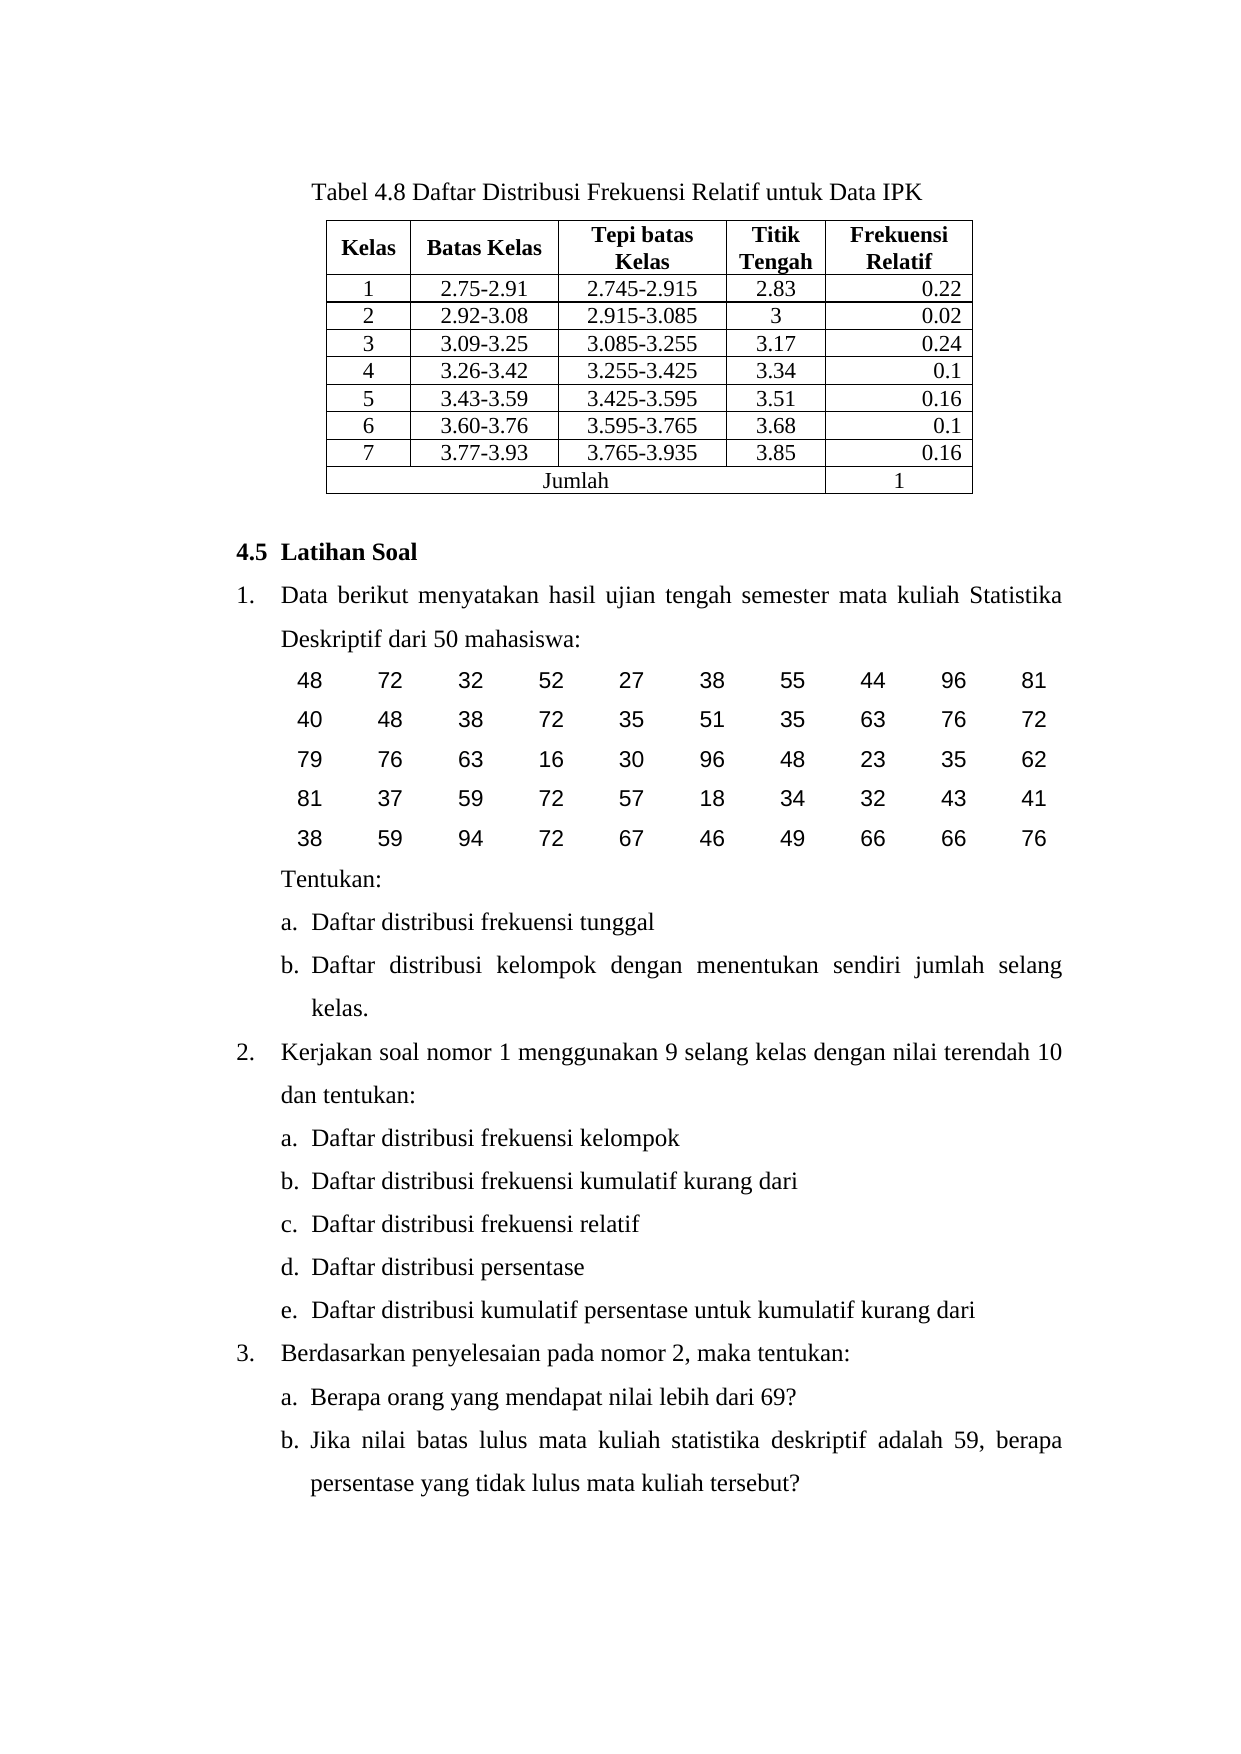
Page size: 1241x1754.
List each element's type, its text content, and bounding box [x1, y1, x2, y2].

table_cell 2 [327, 303, 410, 329]
table_cell 5 [327, 385, 410, 411]
list Kerjakan soal nomor 1 menggunakan 9 selang kelas dengan nilai terendah 10 dan tentukan: [236, 1037, 1063, 1108]
table_cell 67 [591, 825, 672, 864]
list Daftar distribusi frekuensi relatif [281, 1209, 1063, 1238]
table_cell 1 [826, 467, 972, 493]
table_cell 38 [269, 825, 350, 864]
table_header Titik Tengah [727, 221, 825, 274]
table_cell 48 [350, 706, 430, 746]
table_cell 62 [994, 746, 1074, 785]
table_cell 66 [833, 825, 913, 864]
table_cell 57 [591, 785, 672, 825]
table_header 96 [913, 667, 994, 706]
table_cell 3.09-3.25 [411, 330, 558, 356]
table_cell 51 [672, 706, 752, 746]
table_cell 3.085-3.255 [559, 330, 726, 356]
table_cell 72 [511, 706, 591, 746]
table_cell 41 [994, 785, 1074, 825]
table_cell 2.915-3.085 [559, 303, 726, 329]
table_header 38 [672, 667, 752, 706]
table_cell 0.16 [826, 385, 972, 411]
table_cell 72 [994, 706, 1074, 746]
table_cell 0.16 [826, 440, 972, 466]
table_cell 0.24 [826, 330, 972, 356]
list Daftar distribusi frekuensi kumulatif kurang dari [281, 1166, 1063, 1195]
table_cell 2.75-2.91 [411, 275, 558, 301]
table_cell 48 [752, 746, 833, 785]
table_cell 59 [350, 825, 430, 864]
table_cell 46 [672, 825, 752, 864]
table_cell 2.92-3.08 [411, 303, 558, 329]
table_cell 18 [672, 785, 752, 825]
table_cell 3 [727, 303, 825, 329]
table_cell 0.22 [826, 275, 972, 301]
table_cell 2.745-2.915 [559, 275, 726, 301]
list Tentukan: [281, 864, 1063, 893]
table_cell 30 [591, 746, 672, 785]
table_cell 59 [430, 785, 511, 825]
table_cell 72 [511, 825, 591, 864]
table_cell 40 [269, 706, 350, 746]
list Daftar distribusi frekuensi tunggal [281, 907, 1063, 936]
table_header 48 [269, 667, 350, 706]
table_header 52 [511, 667, 591, 706]
table_cell 3.68 [727, 412, 825, 438]
list Data berikut menyatakan hasil ujian tengah semester mata kuliah Statistika Deskriptif dari 50 mahasiswa: [236, 581, 1063, 652]
table_cell 7 [327, 440, 410, 466]
table_cell 3 [327, 330, 410, 356]
table_cell 4 [327, 357, 410, 384]
table_cell 35 [913, 746, 994, 785]
table_cell 3.77-3.93 [411, 440, 558, 466]
table_cell 3.26-3.42 [411, 357, 558, 384]
table_cell 79 [269, 746, 350, 785]
table_cell 76 [994, 825, 1074, 864]
table_cell 3.255-3.425 [559, 357, 726, 384]
table_cell 43 [913, 785, 994, 825]
table_cell 35 [752, 706, 833, 746]
table_cell 63 [430, 746, 511, 785]
table_cell 3.765-3.935 [559, 440, 726, 466]
table_cell 6 [327, 412, 410, 438]
table_cell 34 [752, 785, 833, 825]
table_cell 3.43-3.59 [411, 385, 558, 411]
table_cell 16 [511, 746, 591, 785]
table_cell 32 [833, 785, 913, 825]
table_header 55 [752, 667, 833, 706]
table_cell 3.60-3.76 [411, 412, 558, 438]
table_cell 81 [269, 785, 350, 825]
table_cell 23 [833, 746, 913, 785]
table_header Batas Kelas [411, 221, 558, 274]
table_cell 3.17 [727, 330, 825, 356]
table_cell 66 [913, 825, 994, 864]
list Daftar distribusi persentase [281, 1252, 1063, 1281]
table_cell 76 [350, 746, 430, 785]
table_cell 0.1 [826, 357, 972, 384]
table_header Kelas [327, 221, 410, 274]
table_header Frekuensi Relatif [826, 221, 972, 274]
table_cell 2.83 [727, 275, 825, 301]
list Latihan Soal [236, 537, 1063, 566]
table_cell 3.51 [727, 385, 825, 411]
table_header Tepi batas Kelas [559, 221, 726, 274]
list Daftar distribusi kelompok dengan menentukan sendiri jumlah selang kelas. [281, 950, 1063, 1022]
table_cell 3.34 [727, 357, 825, 384]
list Tabel 4.8 Daftar Distribusi Frekuensi Relatif untuk Data IPK [311, 177, 1063, 206]
table_cell Jumlah [327, 467, 825, 493]
table_cell 3.85 [727, 440, 825, 466]
table_cell 35 [591, 706, 672, 746]
table_cell 0.02 [826, 303, 972, 329]
table_header 72 [350, 667, 430, 706]
list Berdasarkan penyelesaian pada nomor 2, maka tentukan: [236, 1338, 1063, 1367]
table_cell 3.595-3.765 [559, 412, 726, 438]
list Berapa orang yang mendapat nilai lebih dari 69? [281, 1382, 1063, 1410]
table_cell 49 [752, 825, 833, 864]
table_cell 38 [430, 706, 511, 746]
table_cell 94 [430, 825, 511, 864]
table_cell 63 [833, 706, 913, 746]
list Daftar distribusi kumulatif persentase untuk kumulatif kurang dari [281, 1295, 1063, 1324]
table_cell 37 [350, 785, 430, 825]
table_cell 3.425-3.595 [559, 385, 726, 411]
table_cell 72 [511, 785, 591, 825]
table_header 81 [994, 667, 1074, 706]
table_header 44 [833, 667, 913, 706]
table_header 27 [591, 667, 672, 706]
table_cell 1 [327, 275, 410, 301]
list Jika nilai batas lulus mata kuliah statistika deskriptif adalah 59, berapa persentase yang tidak lulus mata kuliah tersebut? [281, 1425, 1063, 1497]
table_cell 0.1 [826, 412, 972, 438]
table_header 32 [430, 667, 511, 706]
list Daftar distribusi frekuensi kelompok [281, 1123, 1063, 1152]
table_cell 76 [913, 706, 994, 746]
table_cell 96 [672, 746, 752, 785]
